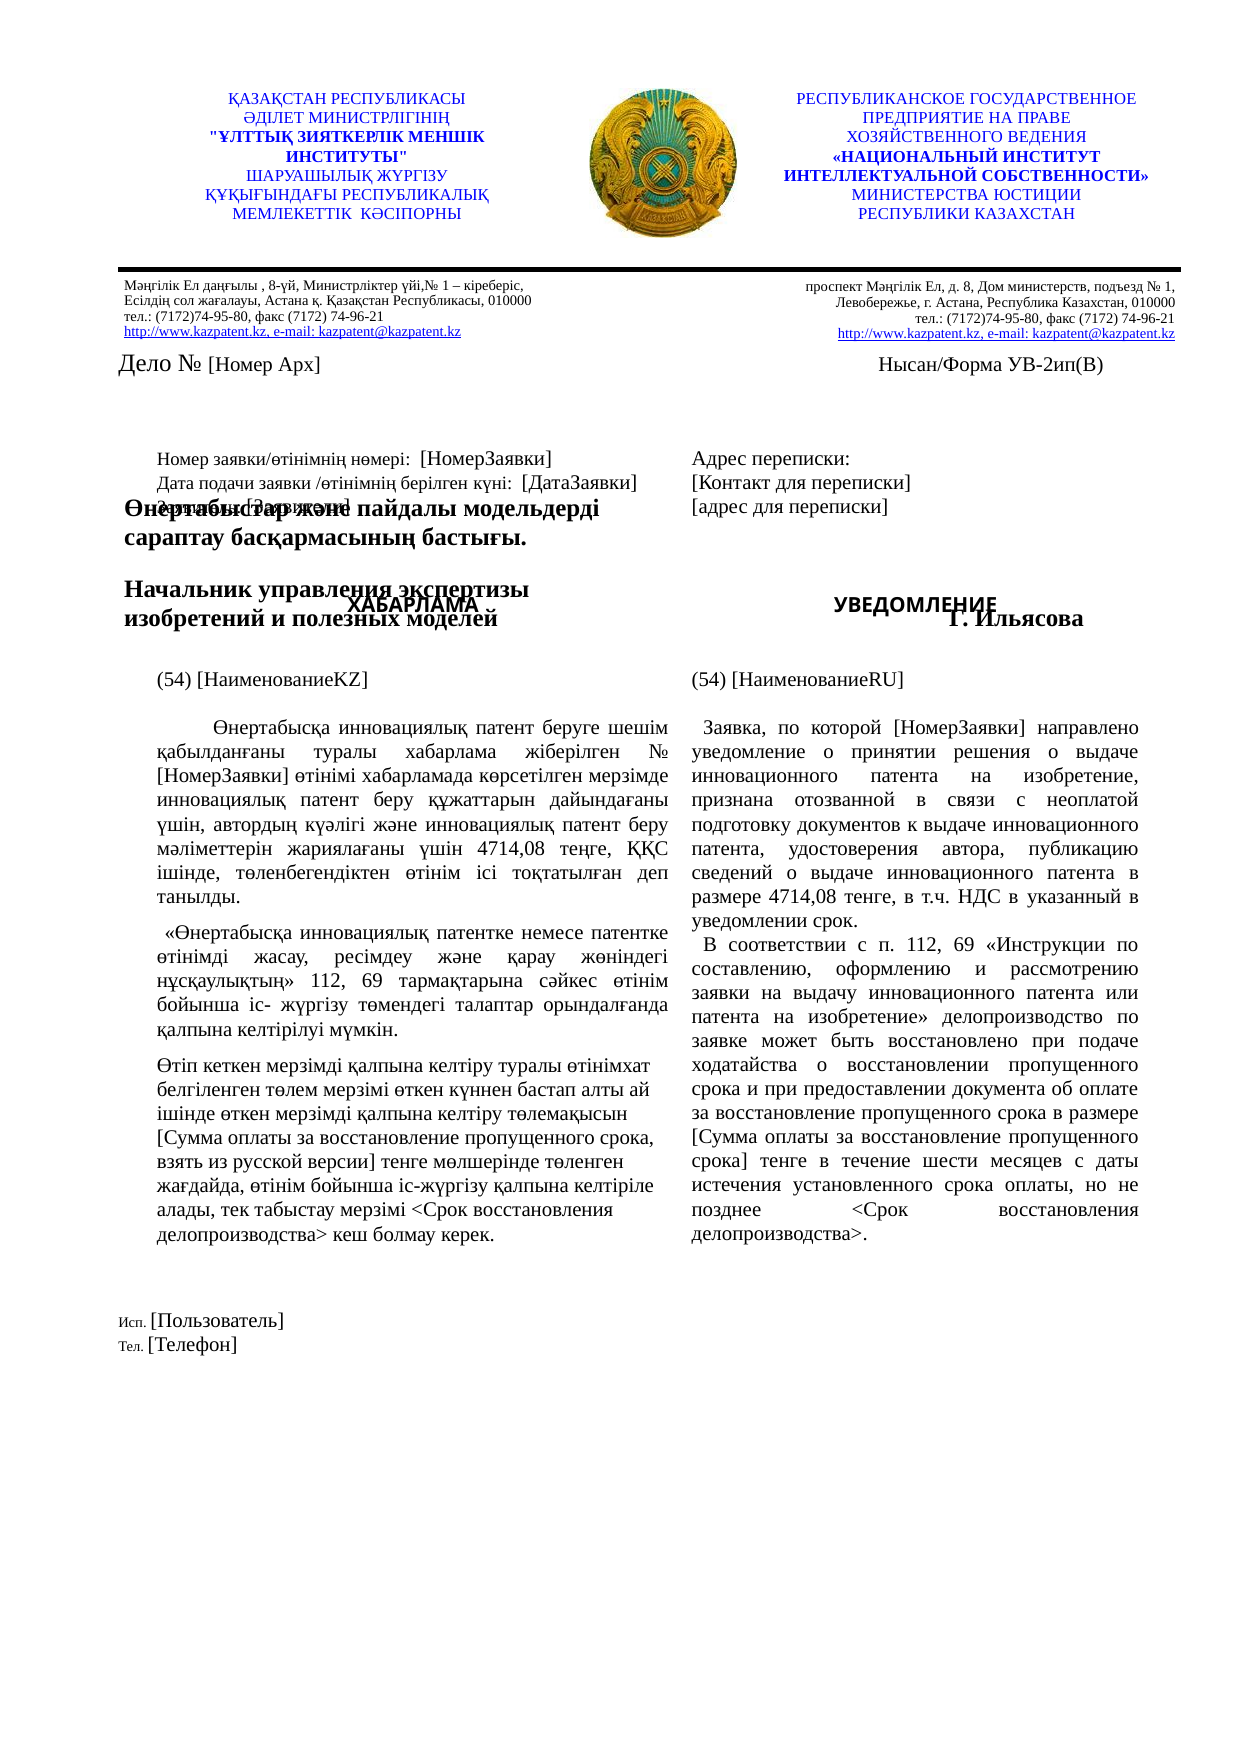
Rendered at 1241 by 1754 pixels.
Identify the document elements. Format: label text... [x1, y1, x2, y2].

table_cell Г. Ильясова [650, 569, 1181, 637]
table_header [575, 83, 752, 267]
table_header РЕСПУБЛИКАНСКОЕ ГОСУДАРСТВЕННОЕ ПРЕДПРИЯТИЕ НА ПРАВЕ ХОЗЯЙСТВЕННОГО ВЕДЕНИЯ «НАЦИОНАЛЬНЫЙ ИНСТИТУТ ИНТЕЛЛЕКТУАЛЬНОЙ СОБСТВЕННОСТИ» МИНИСТЕРСТВА ЮСТИЦИИ РЕСПУБЛИКИ КАЗАХСТАН [752, 83, 1181, 267]
table_cell Мәңгілік Ел даңғылы , 8-үй, Министрліктер үйі,№ 1 – кіреберіс, Есілдің сол жағалауы, Астана қ. Қазақстан Республикасы, 010000 тел.: (7172)74-95-80, факс (7172) 74-96-21 http://www.kazpatent.kz, e-mail: kazpatent@kazpatent.kz [118, 272, 656, 348]
text Дело № Нысан/Форма УВ-2ип(В) [118, 348, 1181, 377]
table_header [650, 487, 1181, 568]
picture [589, 88, 738, 238]
text Исп. [118, 810, 1181, 1332]
table_cell Начальник управления экспертизы изобретений и полезных моделей [118, 569, 649, 637]
table_header Өнертабыстар және пайдалы модельдерді сараптау басқармасының бастығы. [118, 487, 649, 568]
table_header ҚАЗАҚСТАН РЕСПУБЛИКАСЫ ӘДІЛЕТ МИНИСТРЛІГІНІҢ "ҰЛТТЫҚ ЗИЯТКЕРЛІК МЕНШІК ИНСТИТУТЫ" ШАРУАШЫЛЫҚ ЖҮРГІЗУ ҚҰҚЫҒЫНДАҒЫ РЕСПУБЛИКАЛЫҚ МЕМЛЕКЕТТІК КӘСІПОРНЫ [118, 83, 575, 267]
text Тел. [118, 1332, 1181, 1356]
table_cell проспект Мәңгілік Ел, д. 8, Дом министерств, подъезд № 1, Левобережье, г. Астана, Республика Казахстан, 010000 тел.: (7172)74-95-80, факс (7172) 74-96-21 http://www.kazpatent.kz, e-mail: kazpatent@kazpatent.kz [656, 272, 1181, 348]
